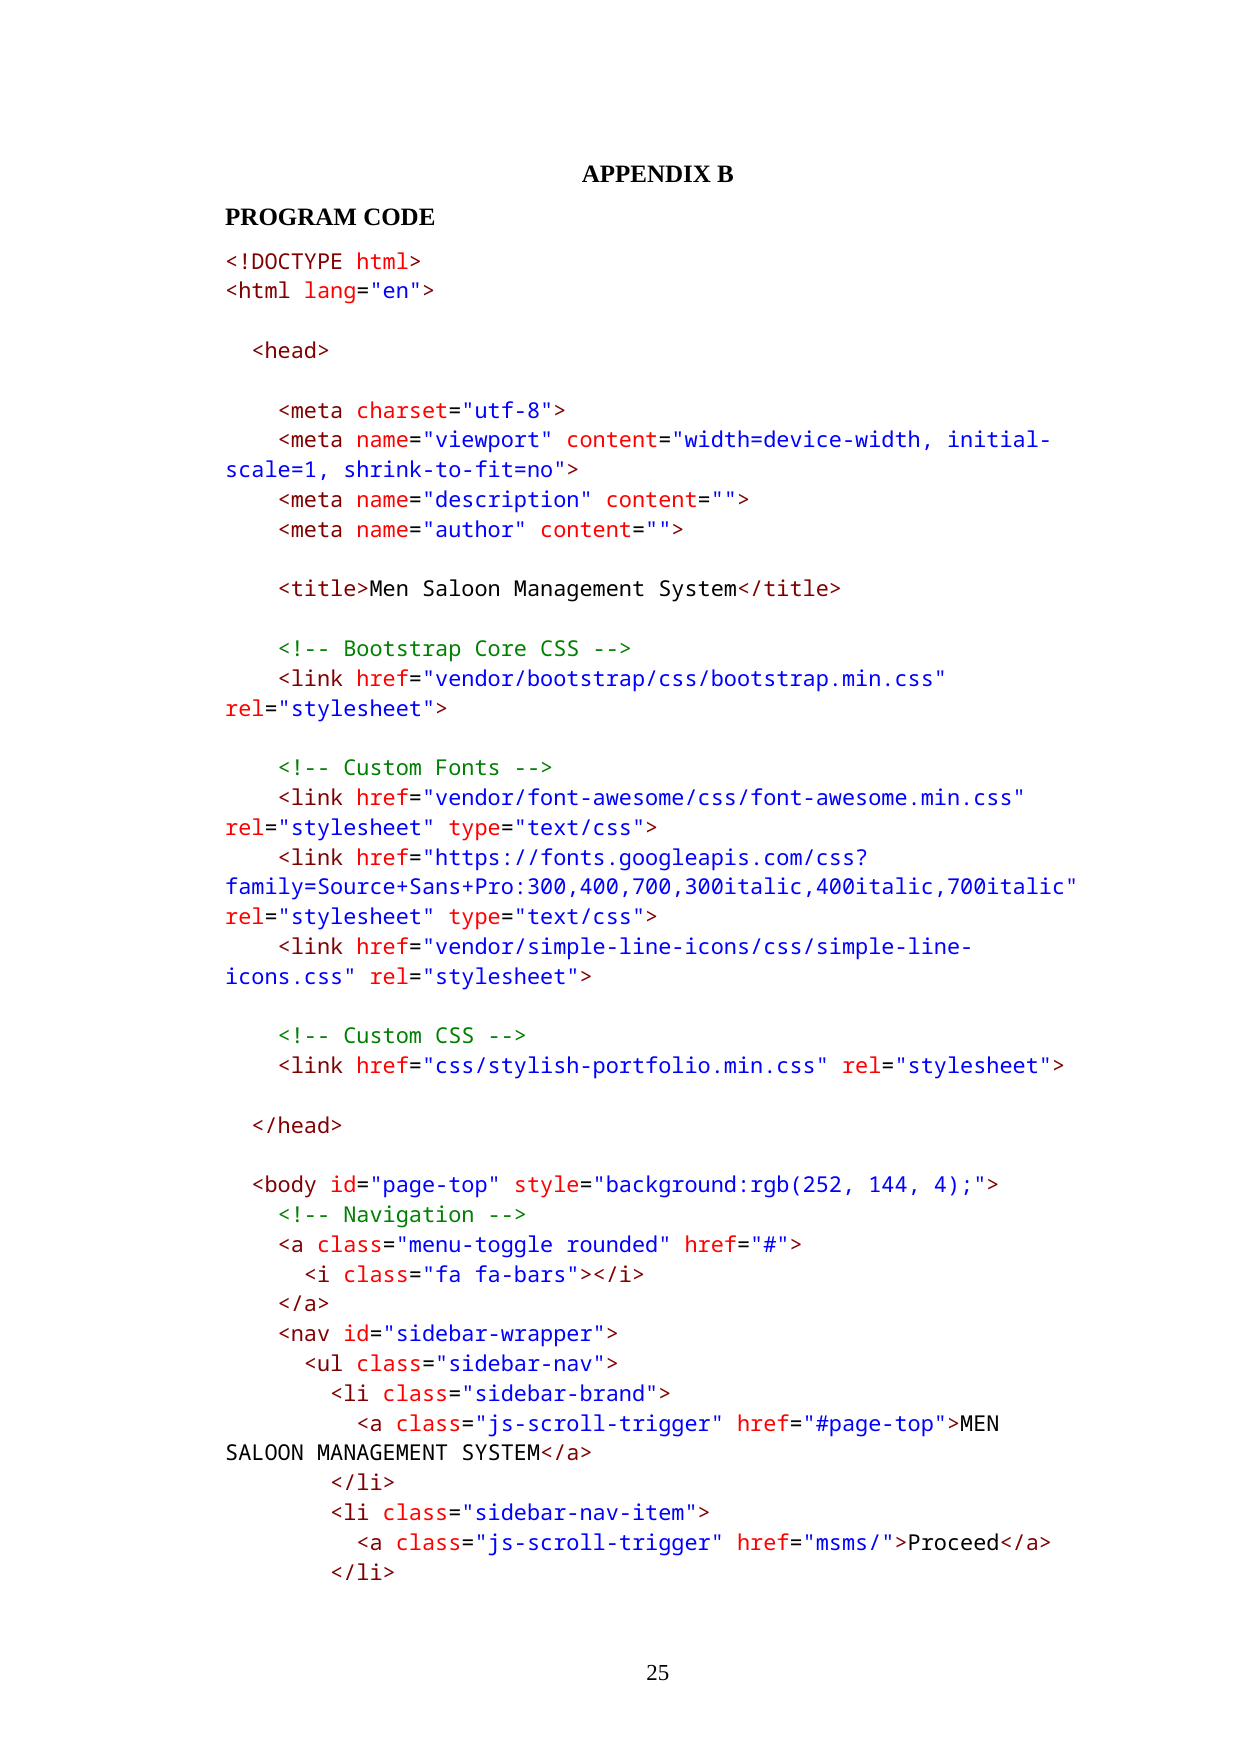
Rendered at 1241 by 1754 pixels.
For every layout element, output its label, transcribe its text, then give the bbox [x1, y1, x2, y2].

text <link href="css/stylish-portfolio.min.css" rel="stylesheet"> [225, 1050, 1090, 1080]
text <nav id="sidebar-wrapper"> [225, 1318, 1090, 1348]
text </a> [225, 1288, 1090, 1318]
text </li> [225, 1467, 1090, 1497]
text <link href="https://fonts.googleapis.com/css?family=Source+Sans+Pro:300,400,700,300italic,400italic,700italic" rel="stylesheet" type="text/css"> [225, 841, 1090, 931]
text <link href="vendor/simple-line-icons/css/simple-line-icons.css" rel="stylesheet"> [225, 931, 1090, 990]
text <link href="vendor/bootstrap/css/bootstrap.min.css" rel="stylesheet"> [225, 663, 1090, 722]
text <!DOCTYPE html> [225, 246, 1090, 275]
text <title>Men Saloon Management System</title> [225, 573, 1090, 603]
subtitle APPENDIX B [225, 159, 1090, 188]
text <a class="js-scroll-trigger" href="#page-top">MEN SALOON MANAGEMENT SYSTEM</a> [225, 1407, 1090, 1467]
text </li> [225, 1556, 1090, 1586]
text <meta charset="utf-8"> [225, 394, 1090, 424]
text <ul class="sidebar-nav"> [225, 1348, 1090, 1378]
text <meta name="viewport" content="width=device-width, initial-scale=1, shrink-to-fit=no"> [225, 424, 1090, 484]
text <li class="sidebar-brand"> [225, 1378, 1090, 1407]
text <!-- Navigation --> [225, 1199, 1090, 1229]
text <meta name="description" content=""> [225, 484, 1090, 514]
text <i class="fa fa-bars"></i> [225, 1258, 1090, 1288]
text <a class="menu-toggle rounded" href="#"> [225, 1229, 1090, 1258]
text <!-- Custom CSS --> [225, 1020, 1090, 1050]
text <!-- Custom Fonts --> [225, 752, 1090, 782]
text <meta name="author" content=""> [225, 514, 1090, 543]
text </head> [225, 1109, 1090, 1139]
text <head> [225, 335, 1090, 365]
text <link href="vendor/font-awesome/css/font-awesome.min.css" rel="stylesheet" type="text/css"> [225, 782, 1090, 841]
text <a class="js-scroll-trigger" href="msms/">Proceed</a> [225, 1527, 1090, 1556]
text PROGRAM CODE [225, 202, 1090, 231]
text <html lang="en"> [225, 275, 1090, 305]
text <!-- Bootstrap Core CSS --> [225, 633, 1090, 663]
text <body id="page-top" style="background:rgb(252, 144, 4);"> [225, 1169, 1090, 1199]
text <li class="sidebar-nav-item"> [225, 1497, 1090, 1527]
